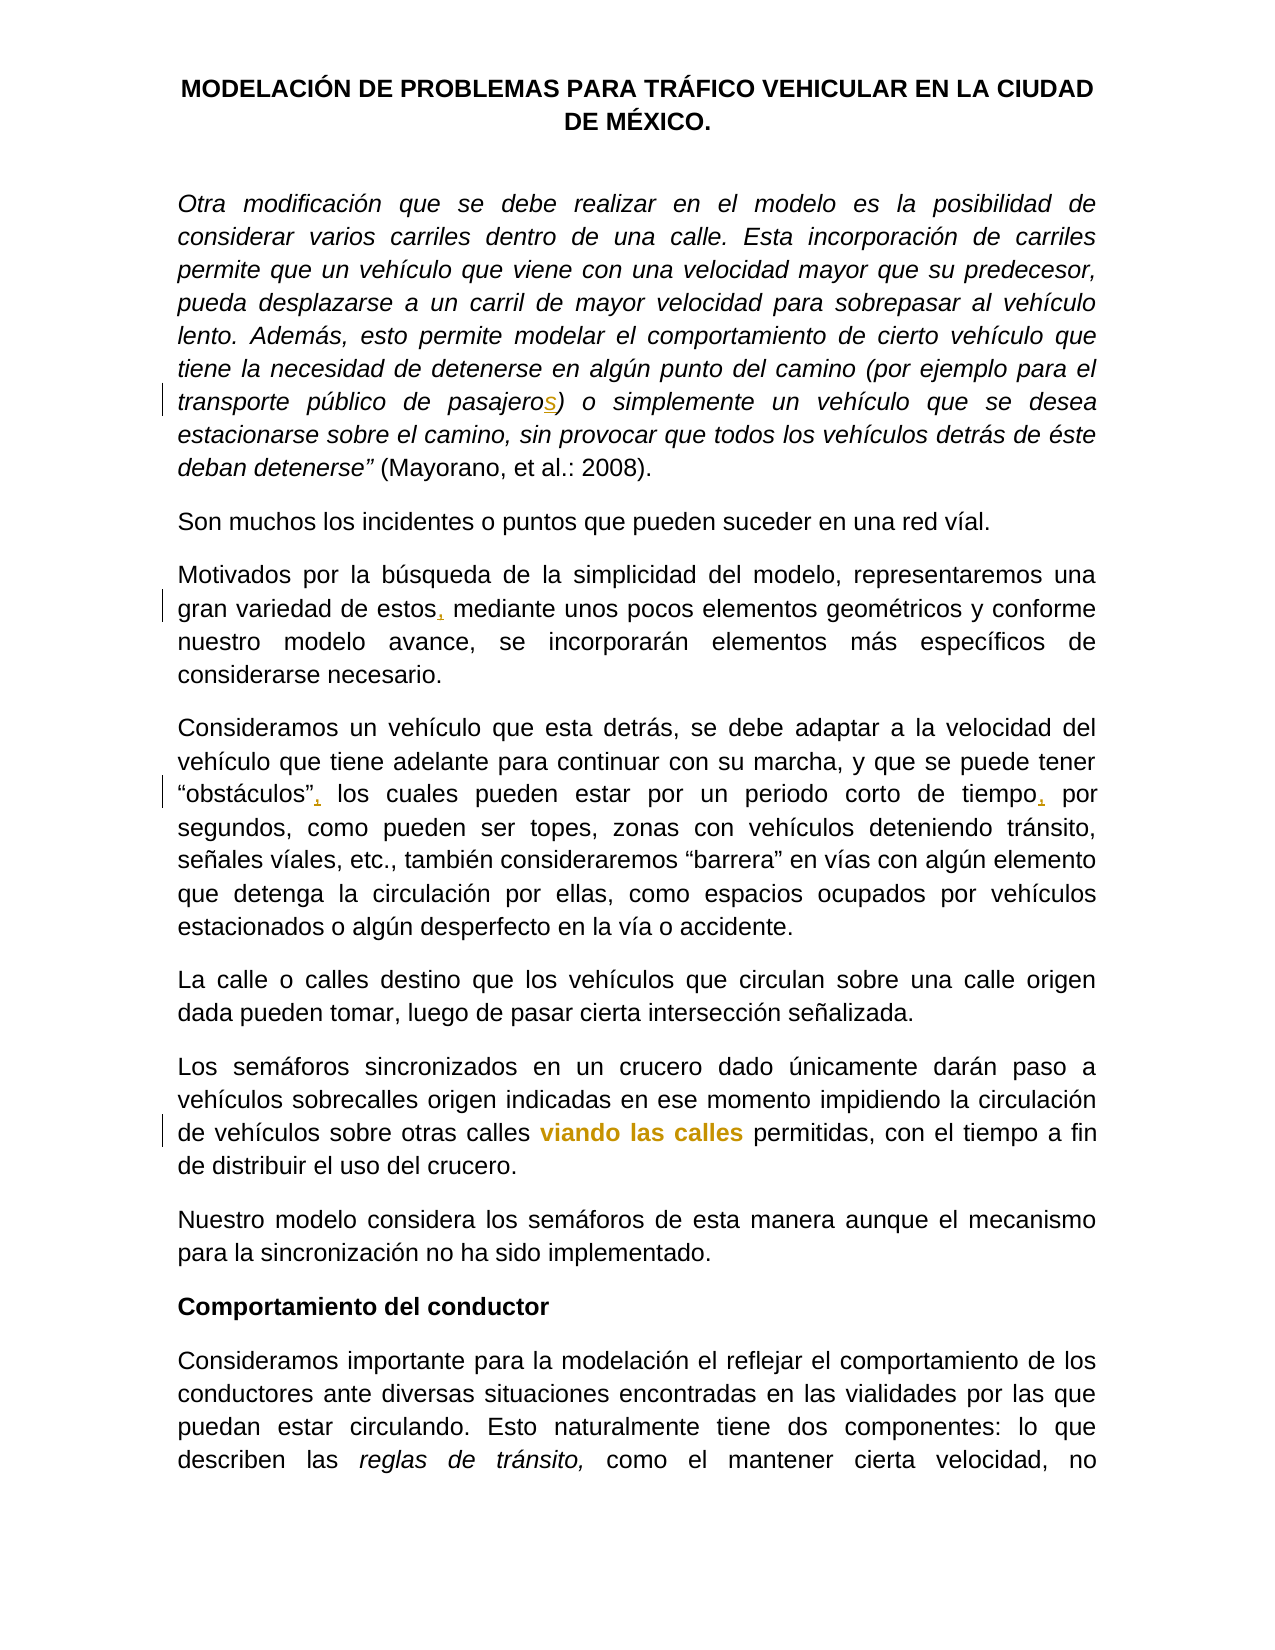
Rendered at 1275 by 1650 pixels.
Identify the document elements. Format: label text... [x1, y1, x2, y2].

text Comportamiento del conductor [177, 1292, 1098, 1321]
text La calle o calles destino que los vehículos que circulan sobre una calle origen dada pueden tomar, luego de pasar cierta intersección señalizada. [177, 965, 1098, 1027]
text Nuestro modelo considera los semáforos de esta manera aunque el mecanismo para la sincronización no ha sido implementado. [177, 1205, 1098, 1267]
text Consideramos un vehículo que esta detrás, se debe adaptar a la velocidad del vehículo que tiene adelante para continuar con su marcha, y que se puede tener “obstáculos” los cuales pueden estar por un periodo corto de tiempo por segundos, como pueden ser topes, zonas con vehículos deteniendo tránsito, señales víales, etc., también consideraremos “barrera” en vías con algún elemento que detenga la circulación por ellas, como espacios ocupados por vehículos estacionados o algún desperfecto en la vía o accidente. [177, 713, 1098, 940]
text Motivados por la búsqueda de la simplicidad del modelo, representaremos una gran variedad de estos mediante unos pocos elementos geométricos y conforme nuestro modelo avance, se incorporarán elementos más específicos de considerarse necesario. [177, 561, 1098, 688]
text Los semáforos sincronizados en un crucero dado únicamente darán paso a vehículos sobrecalles origen indicadas en ese momento impidiendo la circulación de vehículos sobre otras calles viando las calles permitidas, con el tiempo a fin de distribuir el uso del crucero. [177, 1052, 1098, 1180]
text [177, 1346, 1098, 1474]
text Son muchos los incidentes o puntos que pueden suceder en una red víal. [177, 507, 1098, 535]
text Otra modificación que se debe realizar en el modelo es la posibilidad de considerar varios carriles dentro de una calle. Esta incorporación de carriles permite que un vehículo que viene con una velocidad mayor que su predecesor, pueda desplazarse a un carril de mayor velocidad para sobrepasar al vehículo lento. Además, esto permite modelar el comportamiento de cierto vehículo que tiene la necesidad de detenerse en algún punto del camino (por ejemplo para el transporte público de pasajero) o simplemente un vehículo que se desea estacionarse sobre el camino, sin provocar que todos los vehículos detrás de éste deban detenerse” (Mayorano, et al.: 2008). [177, 189, 1098, 482]
